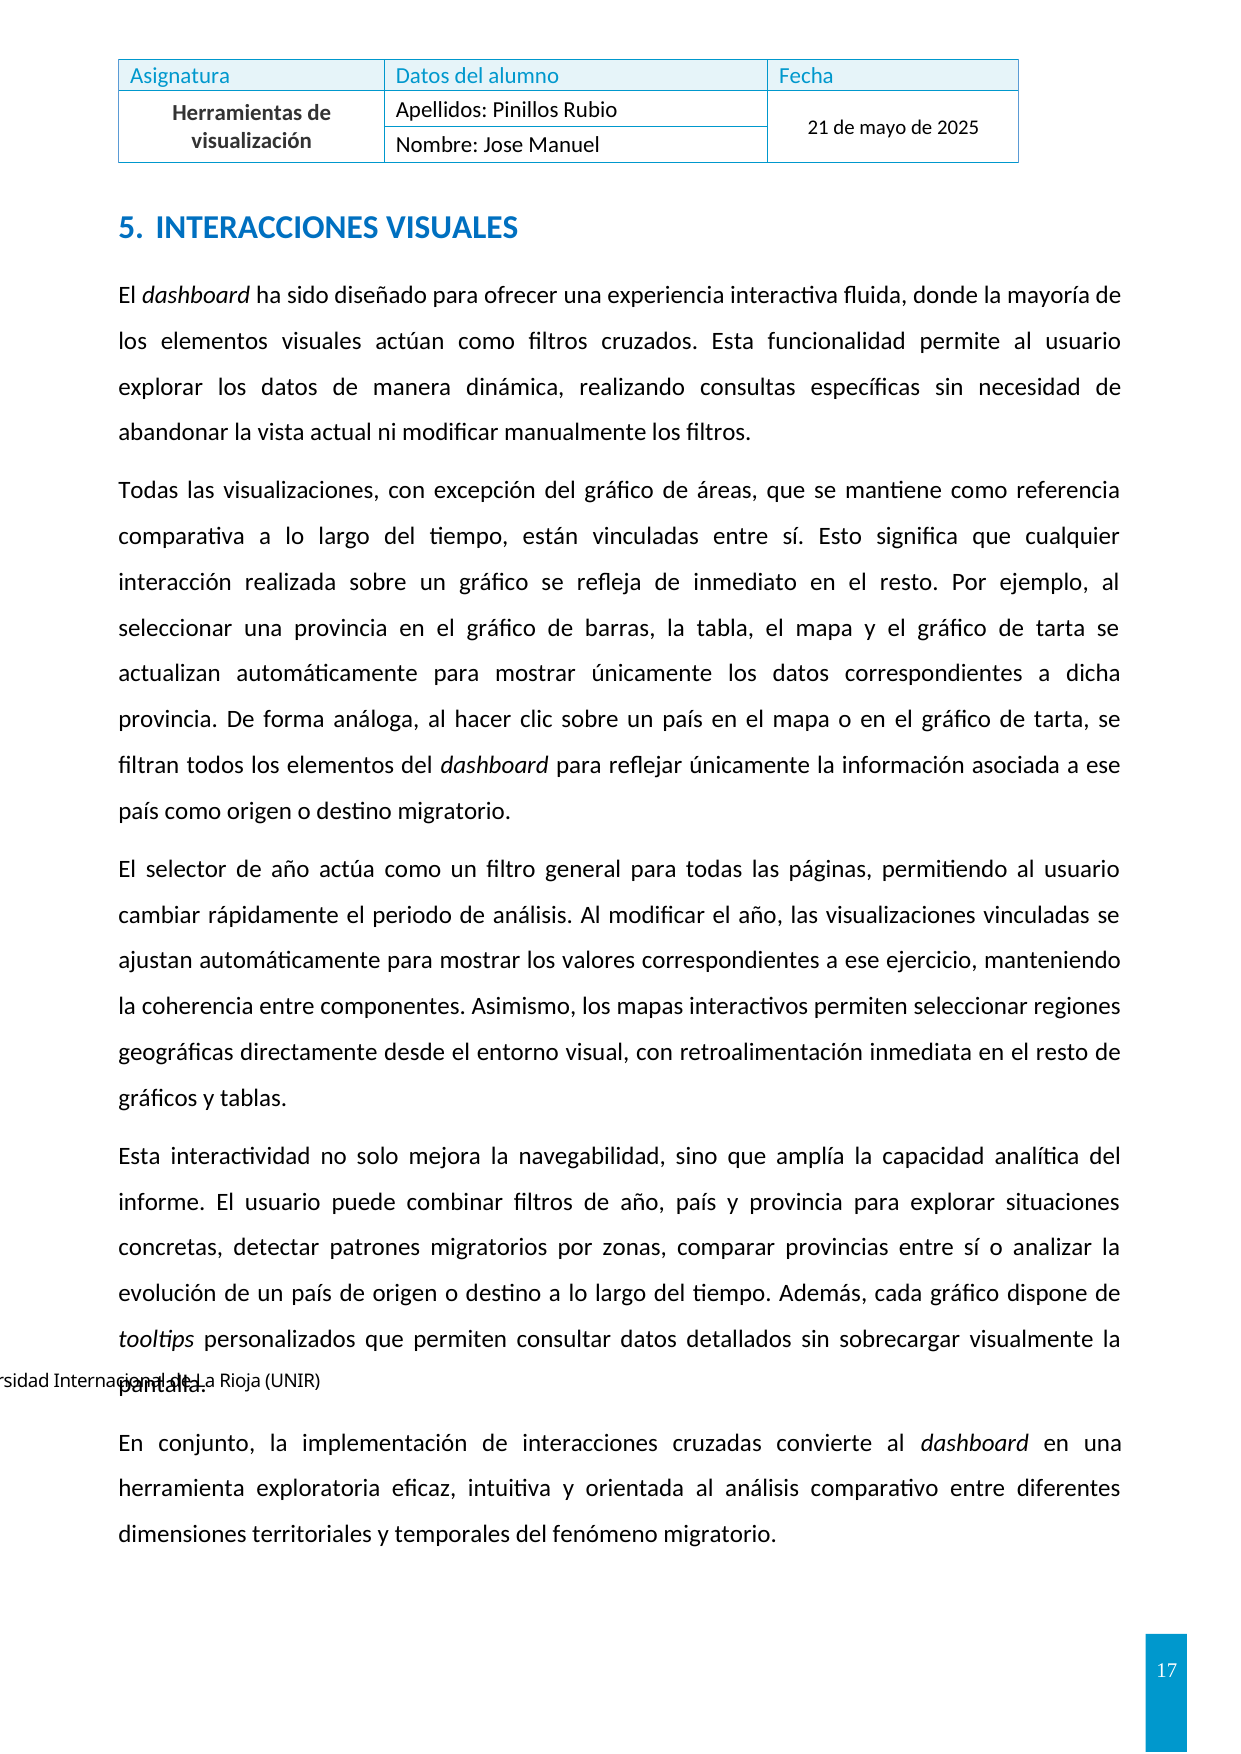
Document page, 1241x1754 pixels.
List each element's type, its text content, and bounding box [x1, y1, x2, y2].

list INTERACCIONES VISUALES [118, 206, 1122, 246]
text El selector de año actúa como un filtro general para todas las páginas, permitiendo al usuario cambiar rápidamente el periodo de análisis. Al modificar el año, las visualizaciones vinculadas se ajustan automáticamente para mostrar los valores correspondientes a ese ejercicio, manteniendo la coherencia entre componentes. Asimismo, los mapas interactivos permiten seleccionar regiones geográficas directamente desde el entorno visual, con retroalimentación inmediata en el resto de gráficos y tablas. [118, 853, 1122, 1112]
text El dashboard ha sido diseñado para ofrecer una experiencia interactiva fluida, donde la mayoría de los elementos visuales actúan como filtros cruzados. Esta funcionalidad permite al usuario explorar los datos de manera dinámica, realizando consultas específicas sin necesidad de abandonar la vista actual ni modificar manualmente los filtros. [118, 279, 1122, 447]
text Todas las visualizaciones, con excepción del gráfico de áreas, que se mantiene como referencia comparativa a lo largo del tiempo, están vinculadas entre sí. Esto significa que cualquier interacción realizada sobre un gráfico se refleja de inmediato en el resto. Por ejemplo, al seleccionar una provincia en el gráfico de barras, la tabla, el mapa y el gráfico de tarta se actualizan automáticamente para mostrar únicamente los datos correspondientes a dicha provincia. De forma análoga, al hacer clic sobre un país en el mapa o en el gráfico de tarta, se filtran todos los elementos del dashboard para reflejar únicamente la información asociada a ese país como origen o destino migratorio. [118, 475, 1122, 825]
text Esta interactividad no solo mejora la navegabilidad, sino que amplía la capacidad analítica del informe. El usuario puede combinar filtros de año, país y provincia para explorar situaciones concretas, detectar patrones migratorios por zonas, comparar provincias entre sí o analizar la evolución de un país de origen o destino a lo largo del tiempo. Además, cada gráfico dispone de tooltips personalizados que permiten consultar datos detallados sin sobrecargar visualmente la pantalla. [118, 1140, 1122, 1399]
text En conjunto, la implementación de interacciones cruzadas convierte al dashboard en una herramienta exploratoria eficaz, intuitiva y orientada al análisis comparativo entre diferentes dimensiones territoriales y temporales del fenómeno migratorio. [118, 1427, 1122, 1549]
